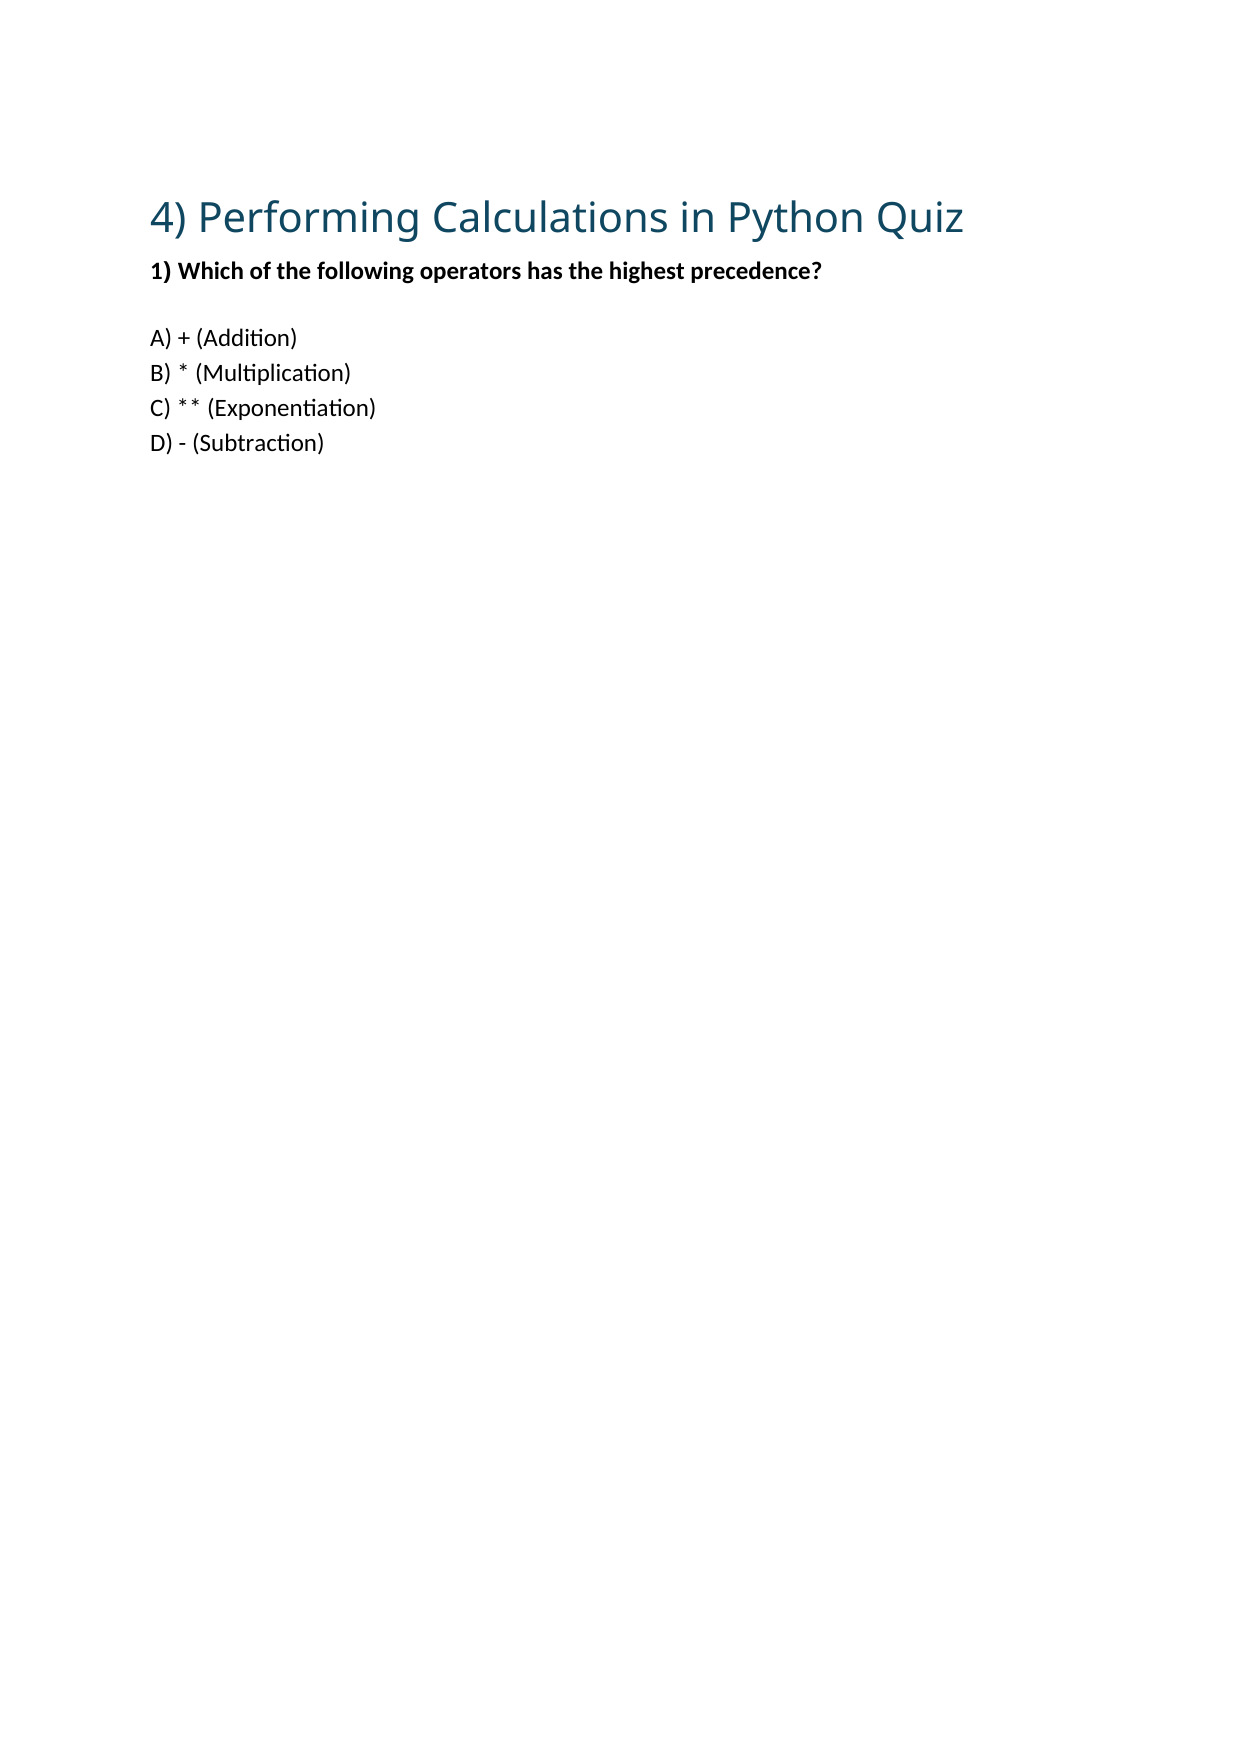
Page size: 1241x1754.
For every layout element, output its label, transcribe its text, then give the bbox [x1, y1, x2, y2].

text 1️) Which of the following operators has the highest precedence? [150, 253, 1090, 287]
text A) + (Addition) B) * (Multiplication) C) ** (Exponentiation) D) - (Subtraction) [150, 287, 1090, 457]
subtitle 4) Performing Calculations in Python Quiz [150, 187, 1090, 244]
